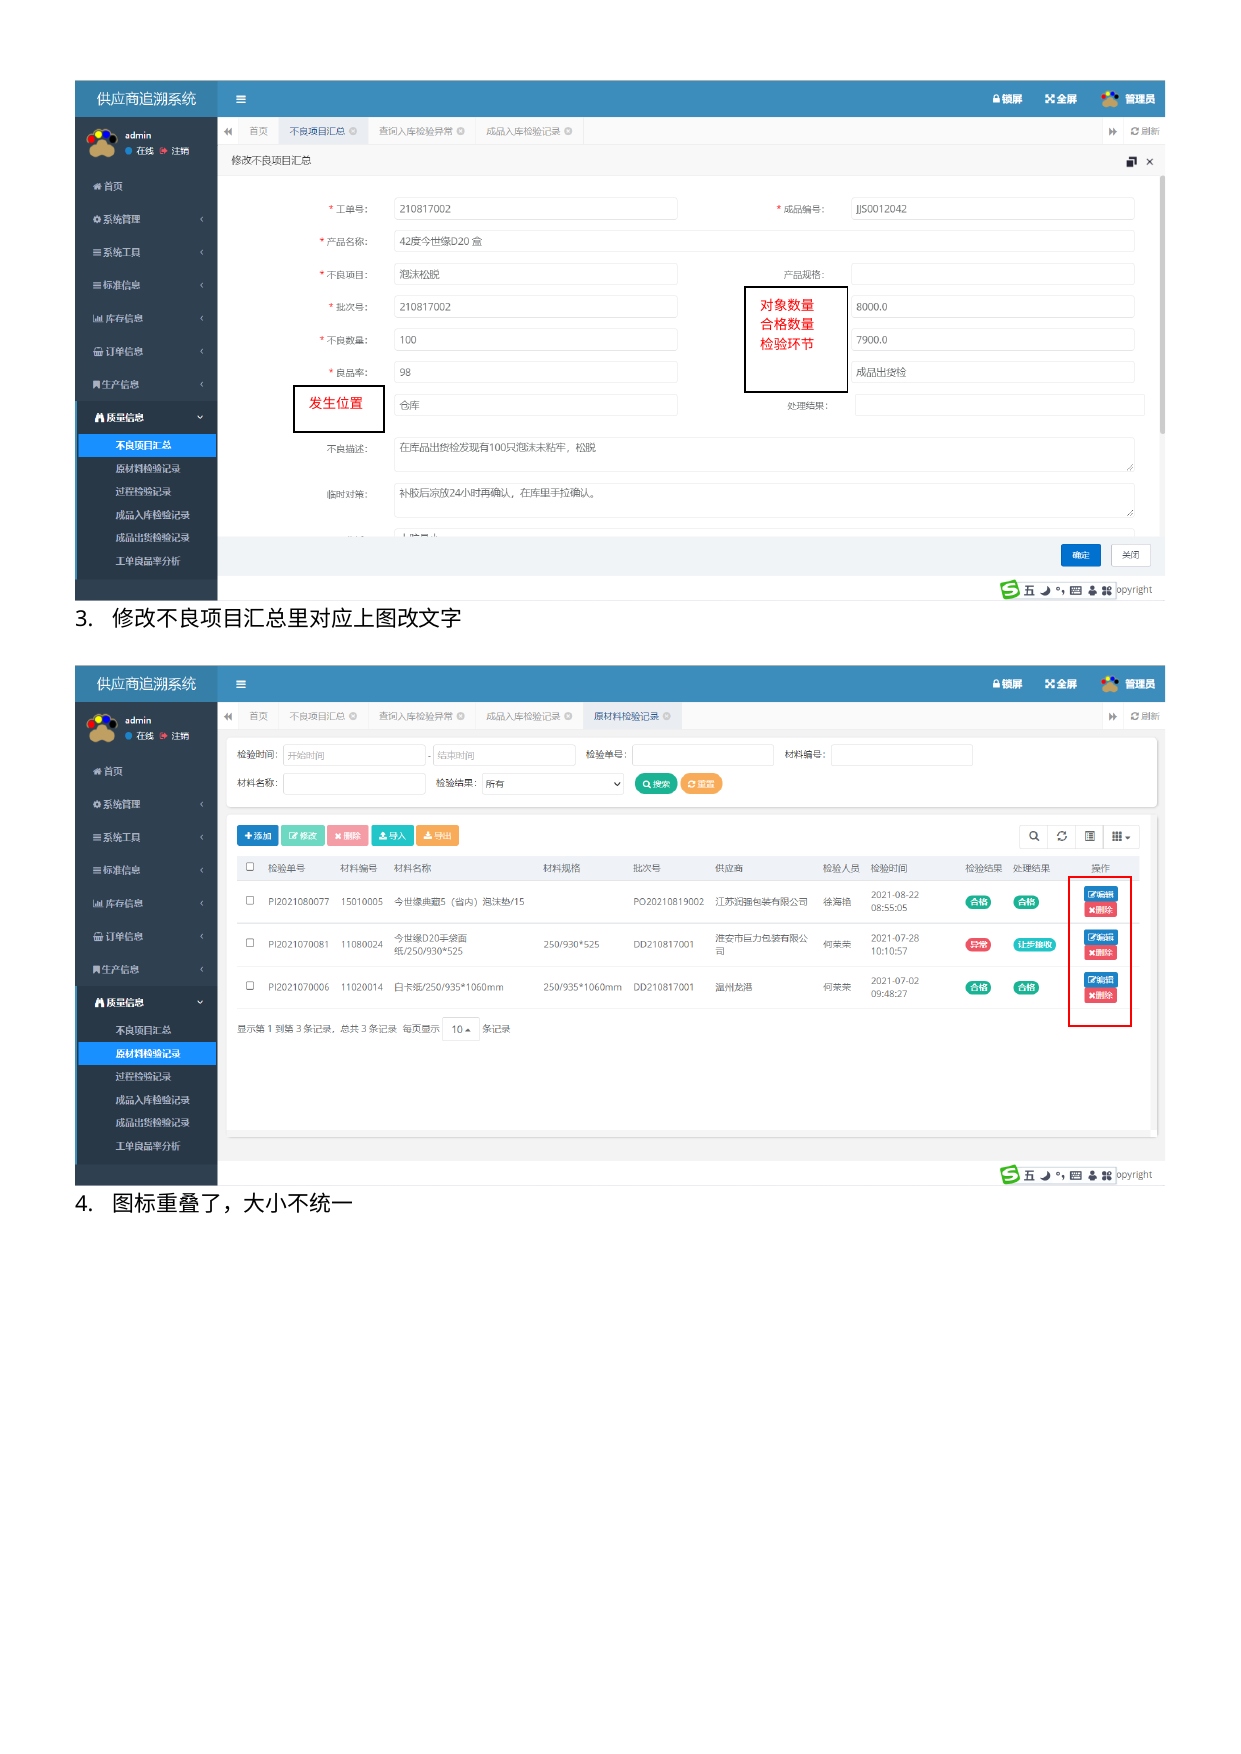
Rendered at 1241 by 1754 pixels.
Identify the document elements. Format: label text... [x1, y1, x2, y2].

list 修改不良项目汇总里对应上图改文字 [75, 601, 1165, 633]
list 图标重叠了，大小不统一 [75, 1186, 1165, 1218]
picture [75, 665, 1166, 1186]
picture [75, 80, 1166, 601]
